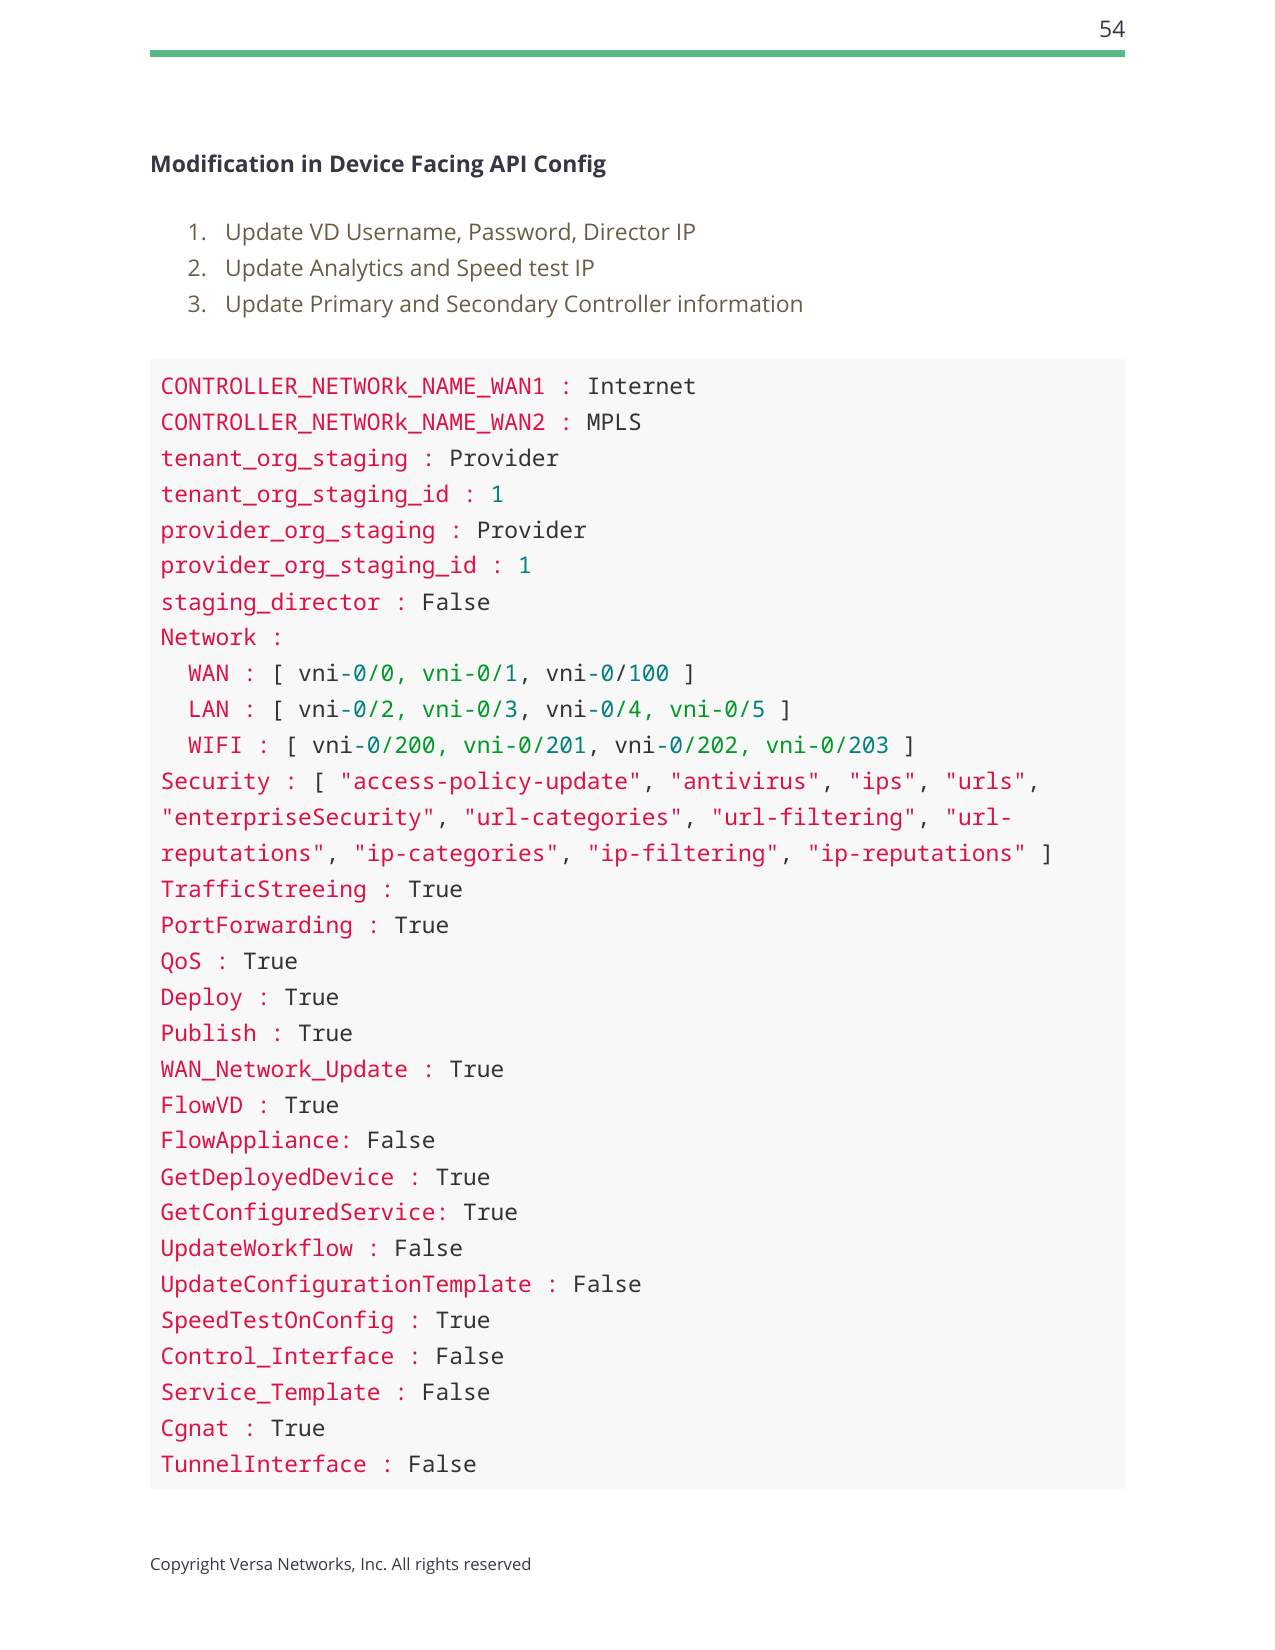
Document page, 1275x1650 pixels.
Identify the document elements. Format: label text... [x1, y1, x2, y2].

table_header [150, 359, 1125, 1489]
list Update Analytics and Speed test IP [187, 252, 1125, 283]
text Modification in Device Facing API Config [150, 148, 1125, 180]
list Update VD Username, Password, Director IP [187, 216, 1125, 247]
picture [150, 50, 1125, 57]
list Update Primary and Secondary Controller information [187, 287, 1125, 319]
